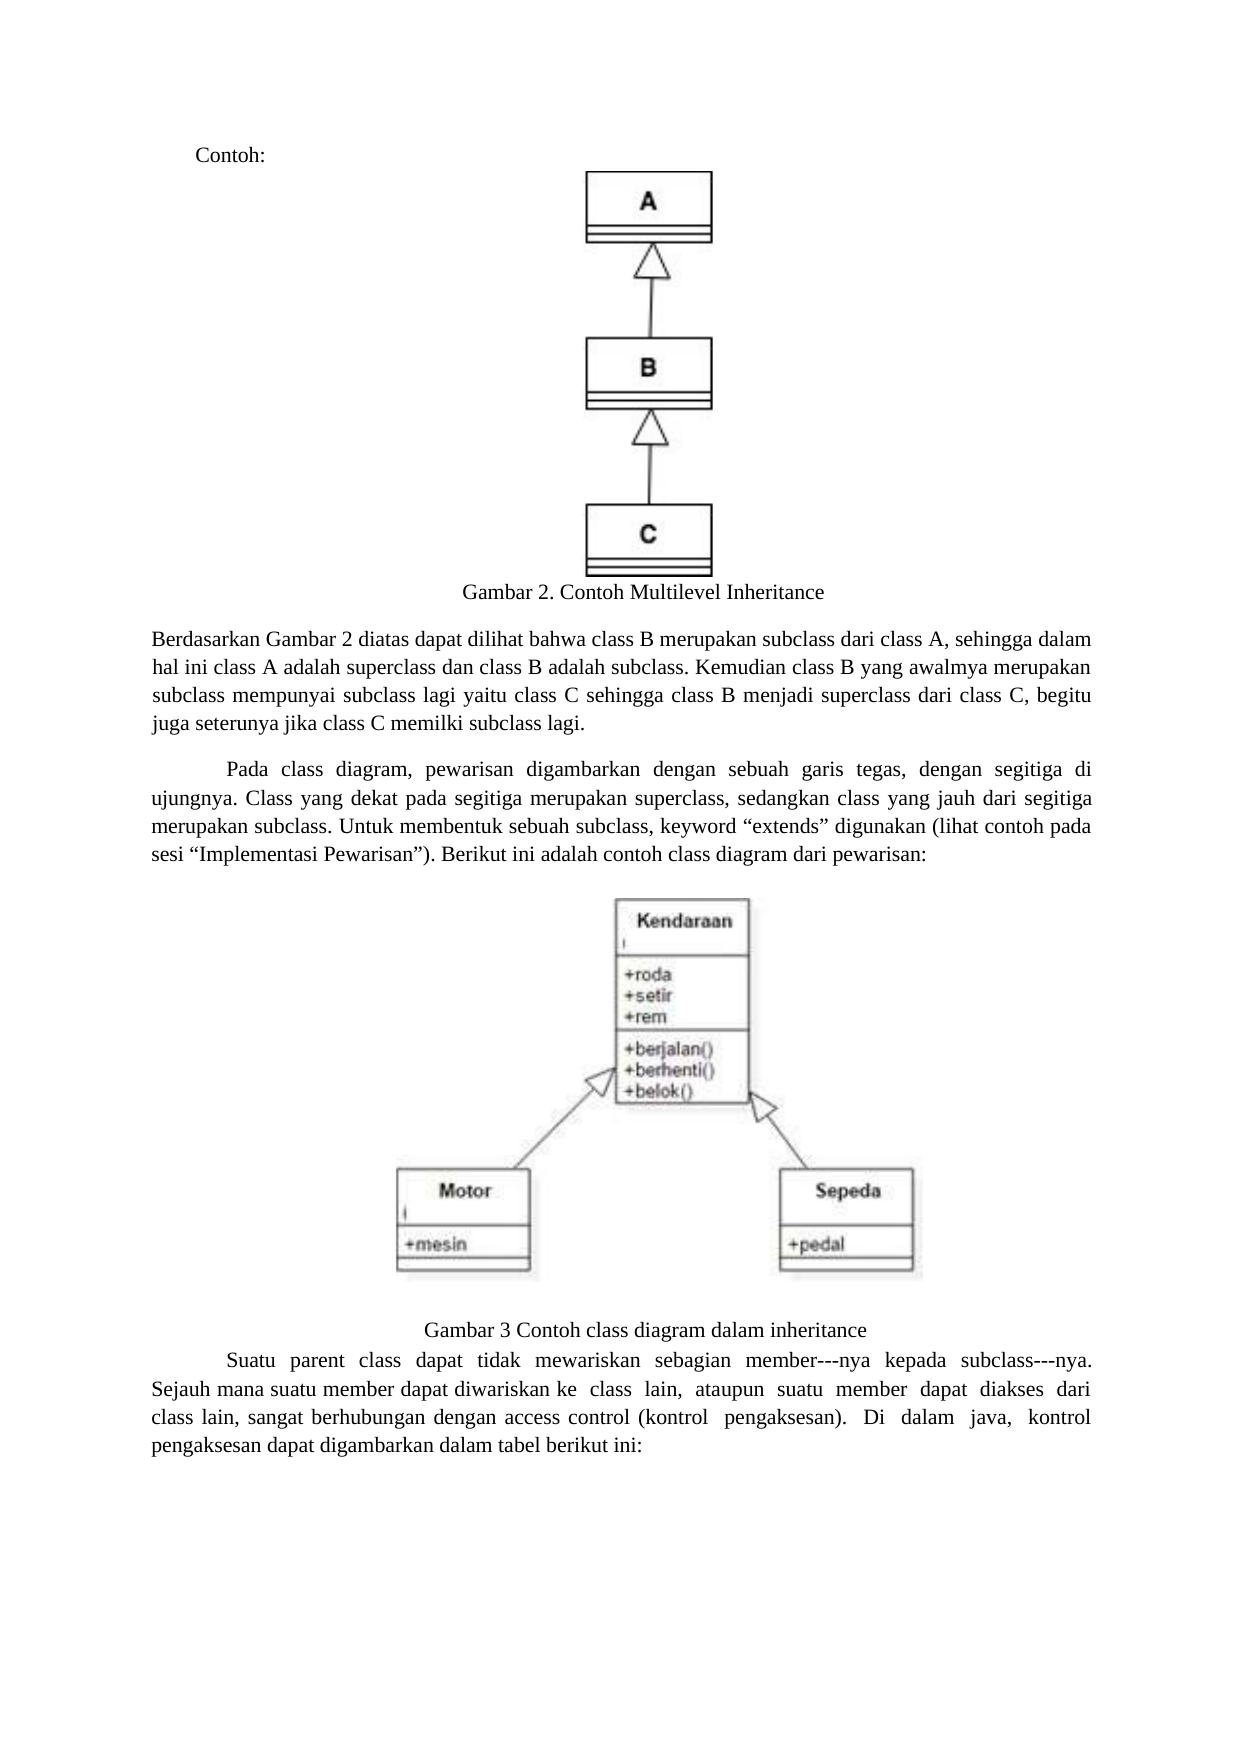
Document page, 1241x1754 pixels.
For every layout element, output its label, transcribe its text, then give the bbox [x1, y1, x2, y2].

text Suatu parent class dapat tidak mewariskan sebagian member---nya kepada subclass---nya. Sejauh mana suatu member dapat diwariskan ke class lain, ataupun suatu member dapat diakses dari class lain, sangat berhubungan dengan access control (kontrol pengaksesan). Di dalam java, kontrol pengaksesan dapat digambarkan dalam tabel berikut ini: [151, 1347, 1093, 1457]
picture [395, 898, 924, 1282]
picture [582, 171, 713, 577]
text Pada class diagram, pewarisan digambarkan dengan sebuah garis tegas, dengan segitiga di ujungnya. Class yang dekat pada segitiga merupakan superclass, sedangkan class yang jauh dari segitiga merupakan subclass. Untuk membentuk sebuah subclass, keyword “extends” digunakan (lihat contoh pada sesi “Implementasi Pewarisan”). Berikut ini adalah contoh class diagram dari pewarisan: [151, 756, 1093, 866]
text Berdasarkan Gambar 2 diatas dapat dilihat bahwa class B merupakan subclass dari class A, sehingga dalam hal ini class A adalah superclass dan class B adalah subclass. Kemudian class B yang awalmya merupakan subclass mempunyai subclass lagi yaitu class C sehingga class B menjadi superclass dari class C, begitu juga seterunya jika class C memilki subclass lagi. [151, 626, 1093, 736]
text Gambar 3 Contoh class diagram dalam inheritance [424, 1317, 1093, 1343]
text Contoh: [195, 142, 1093, 167]
text Gambar 2. Contoh Multilevel Inheritance [162, 579, 1125, 604]
